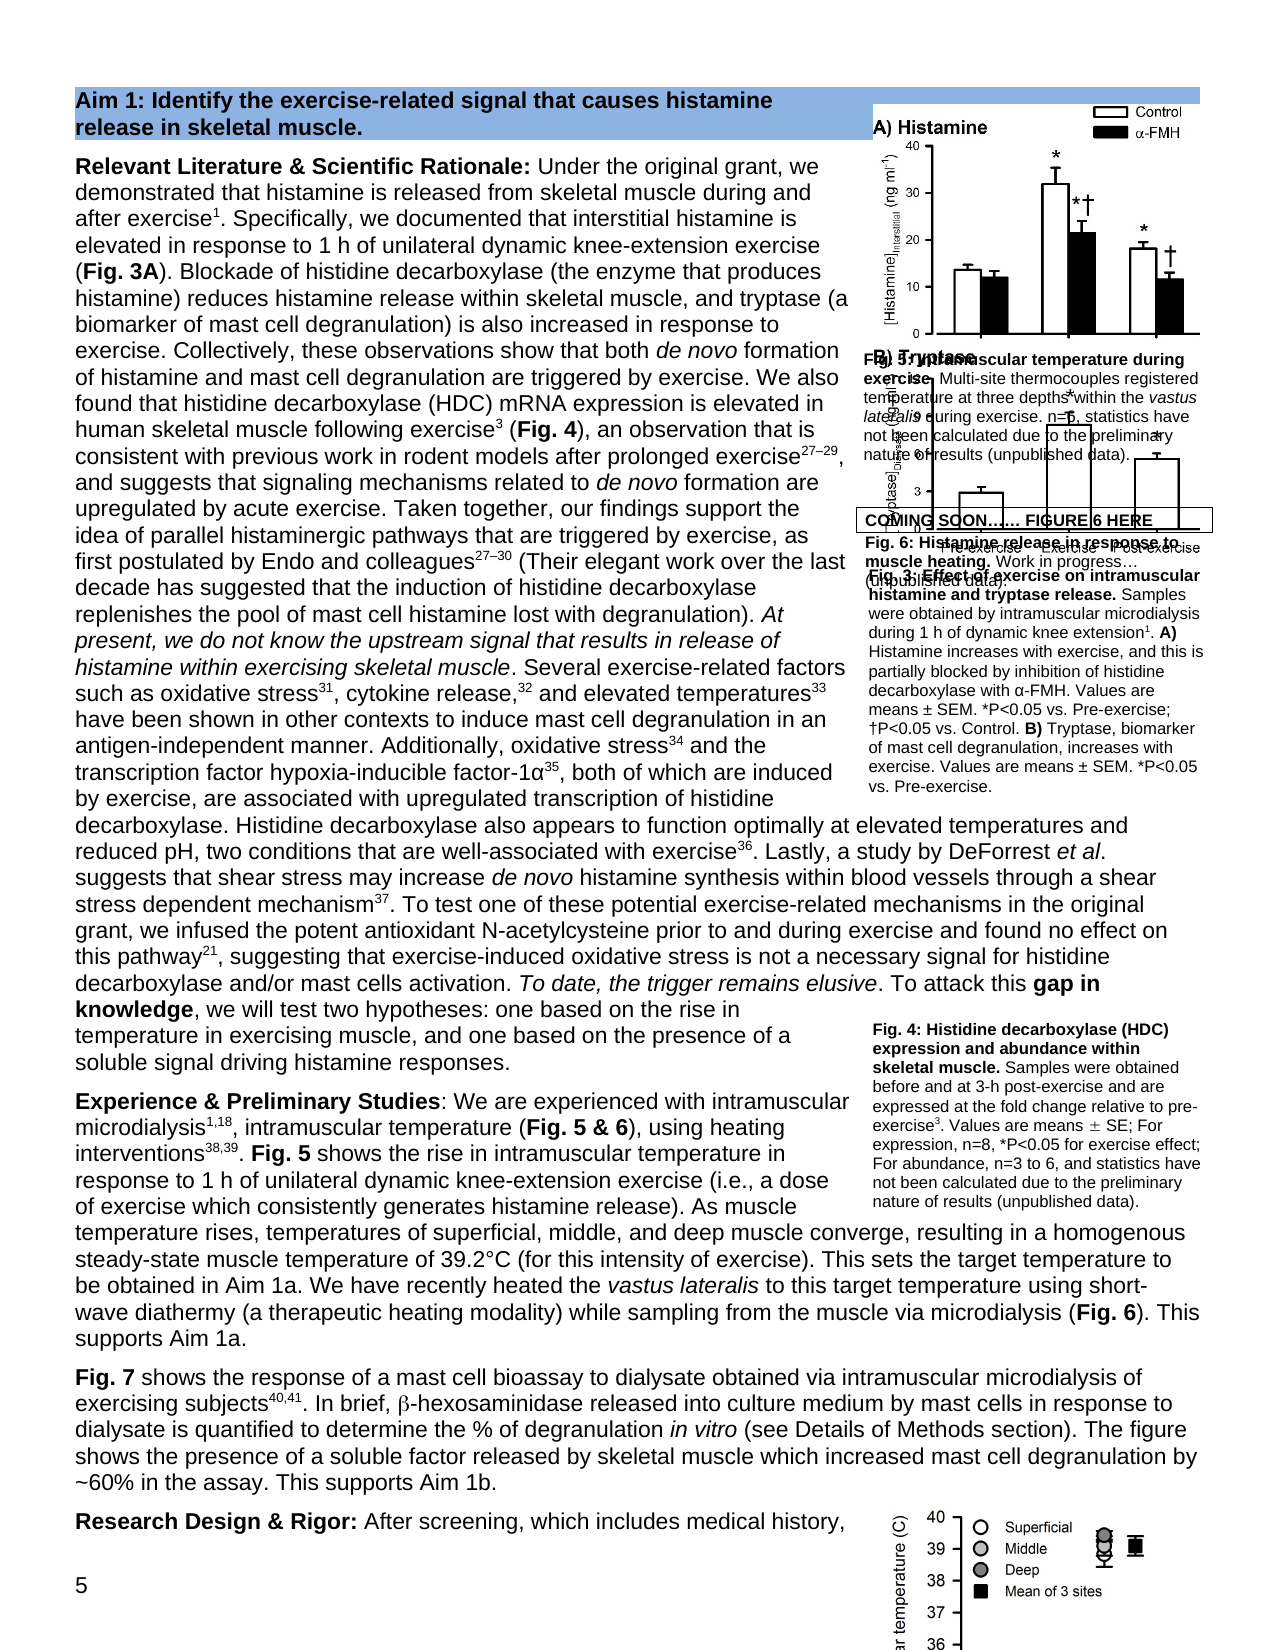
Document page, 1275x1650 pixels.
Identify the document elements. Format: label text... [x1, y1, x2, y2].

text Experience & Preliminary Studies: We are experienced with intramuscular microdialysis1,18, intramuscular temperature (Fig. 5 & 6), using heating interventions38,39. Fig. 5 shows the rise in intramuscular temperature in response to 1 h of unilateral dynamic knee-extension exercise (i.e., a dose of exercise which consistently generates histamine release). As muscle temperature rises, temperatures of superficial, middle, and deep muscle converge, resulting in a homogenous steady-state muscle temperature of 39.2°C (for this intensity of exercise). This sets the target temperature to be obtained in Aim 1a. We have recently heated the vastus lateralis to this target temperature using short-wave diathermy (a therapeutic heating modality) while sampling from the muscle via microdialysis (Fig. 6). This supports Aim 1a. [75, 1088, 1200, 1351]
picture [871, 533, 1200, 551]
picture [871, 104, 1200, 507]
picture [871, 508, 1200, 532]
text Fig. 7 shows the response of a mast cell bioassay to dialysate obtained via intramuscular microdialysis of exercising subjects40,41. In brief, -hexosaminidase released into culture medium by mast cells in response to dialysate is quantified to determine the % of degranulation in vitro (see Details of Methods section). The figure shows the presence of a soluble factor released by skeletal muscle which increased mast cell degranulation by ~60% in the assay. This supports Aim 1b. [75, 1364, 1200, 1495]
picture [889, 1534, 1170, 1650]
subtitle Aim 1: Identify the exercise-related signal that causes histamine release in skeletal muscle. [75, 87, 1200, 140]
text Relevant Literature & Scientific Rationale: Under the original grant, we demonstrated that histamine is released from skeletal muscle during and after exercise1. Specifically, we documented that interstitial histamine is elevated in response to 1 h of unilateral dynamic knee-extension exercise (Fig. 3A). Blockade of histidine decarboxylase (the enzyme that produces histamine) reduces histamine release within skeletal muscle, and tryptase (a biomarker of mast cell degranulation) is also increased in response to exercise. Collectively, these observations show that both de novo formation of histamine and mast cell degranulation are triggered by exercise. We also found that histidine decarboxylase (HDC) mRNA expression is elevated in human skeletal muscle following exercise3 (Fig. 4), an observation that is consistent with previous work in rodent models after prolonged exercise27–29, and suggests that signaling mechanisms related to de novo formation are upregulated by acute exercise. Taken together, our findings support the idea of parallel histaminergic pathways that are triggered by exercise, as first postulated by Endo and colleagues27–30 (Their elegant work over the last decade has suggested that the induction of histidine decarboxylase replenishes the pool of mast cell histamine lost with degranulation). At present, we do not know the upstream signal that results in release of histamine within exercising skeletal muscle. Several exercise-related factors such as oxidative stress31, cytokine release,32 and elevated temperatures33 have been shown in other contexts to induce mast cell degranulation in an antigen-independent manner. Additionally, oxidative stress34 and the transcription factor hypoxia-inducible factor-1α35, both of which are induced by exercise, are associated with upregulated transcription of histidine decarboxylase. Histidine decarboxylase also appears to function optimally at elevated temperatures and reduced pH, two conditions that are well-associated with exercise36. Lastly, a study by DeForrest et al. suggests that shear stress may increase de novo histamine synthesis within blood vessels through a shear stress dependent mechanism37. To test one of these potential exercise-related mechanisms in the original grant, we infused the potent antioxidant N-acetylcysteine prior to and during exercise and found no effect on this pathway21, suggesting that exercise-induced oxidative stress is not a necessary signal for histidine decarboxylase and/or mast cells activation. To date, the trigger remains elusive. To attack this gap in knowledge, we will test two hypotheses: one based on the rise in temperature in exercising muscle, and one based on the presence of a soluble signal driving histamine responses. [75, 153, 1200, 1075]
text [75, 1508, 1200, 1534]
